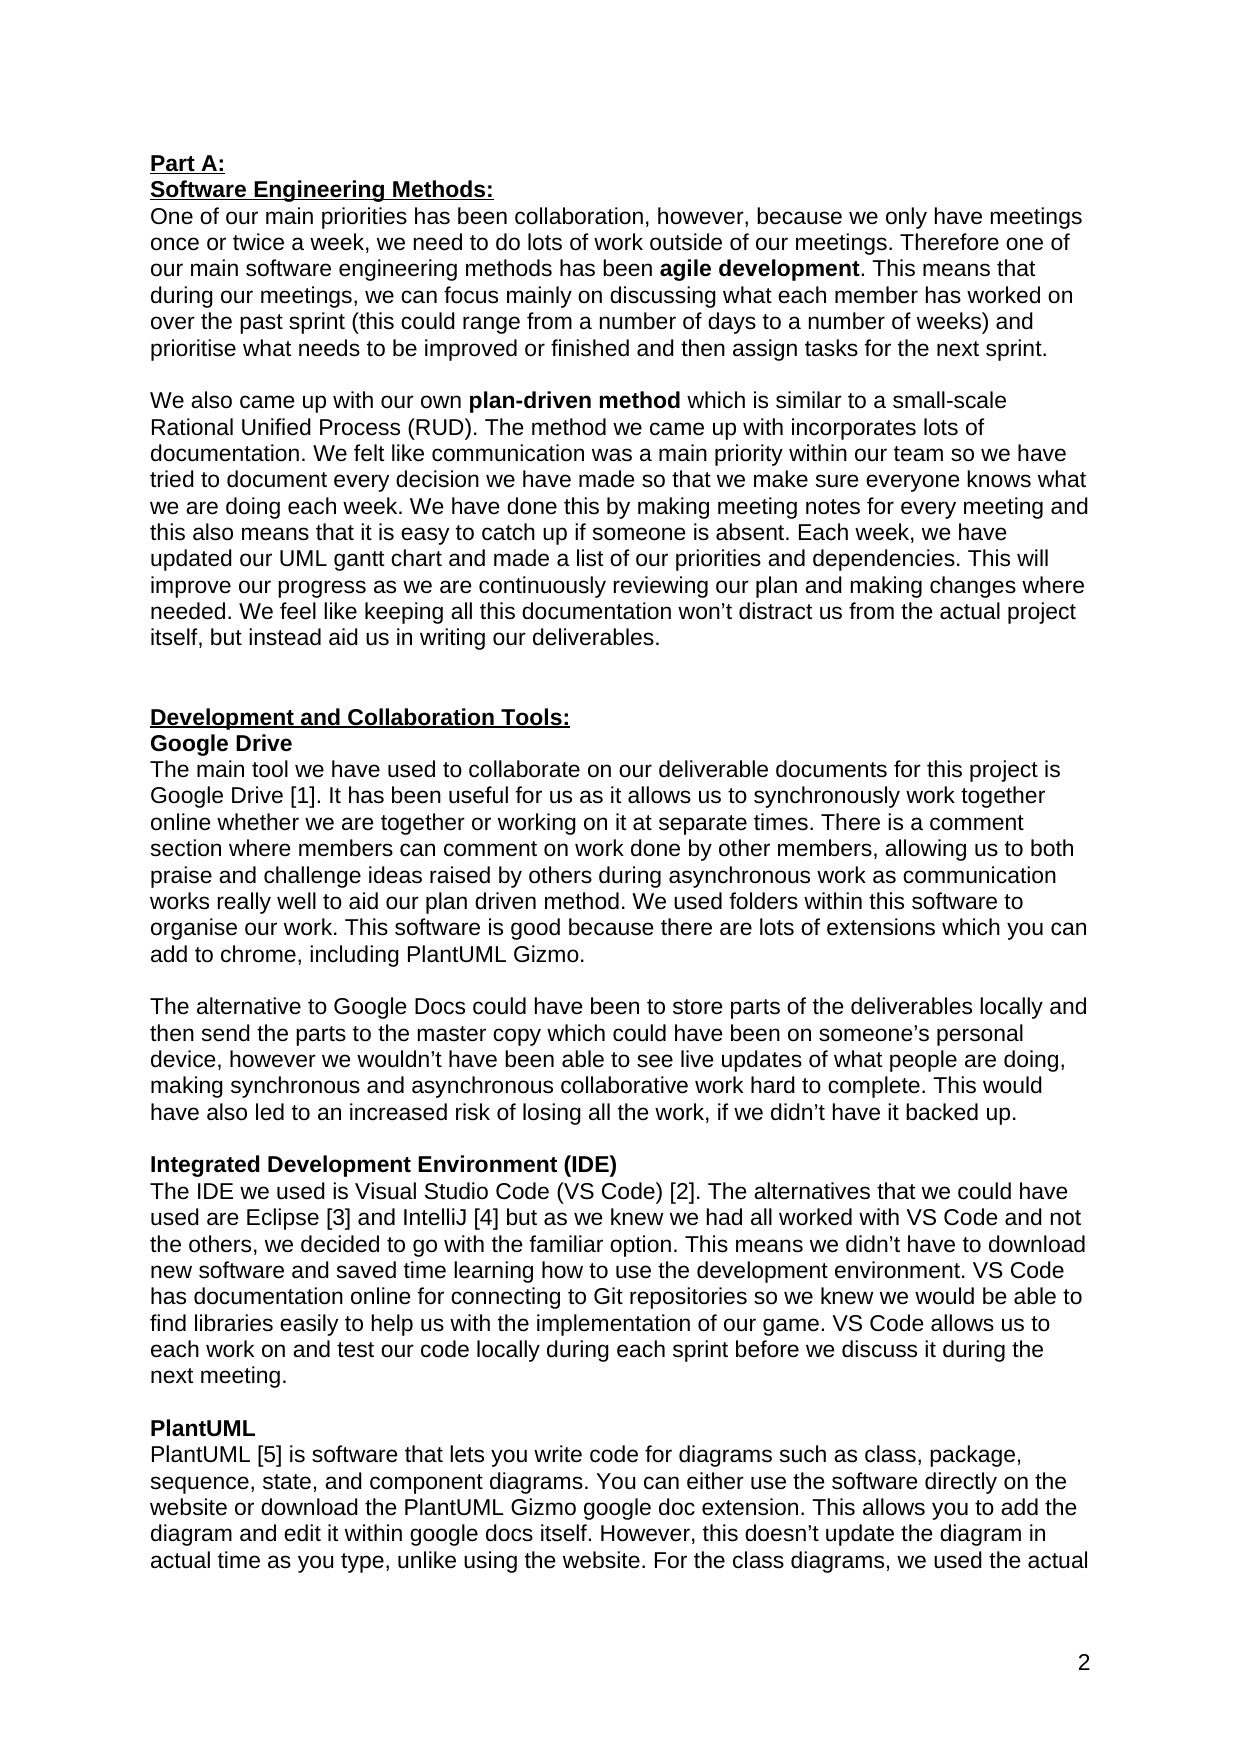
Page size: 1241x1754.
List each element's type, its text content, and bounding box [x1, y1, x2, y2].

text Software Engineering Methods: [150, 176, 1090, 203]
text Google Drive [150, 730, 1090, 756]
text The main tool we have used to collaborate on our deliverable documents for this project is Google Drive [1]. It has been useful for us as it allows us to synchronously work together online whether we are together or working on it at separate times. There is a comment section where members can comment on work done by other members, allowing us to both praise and challenge ideas raised by others during asynchronous work as communication works really well to aid our plan driven method. We used folders within this software to organise our work. This software is good because there are lots of extensions which you can add to chrome, including PlantUML Gizmo. [150, 756, 1090, 967]
text One of our main priorities has been collaboration, however, because we only have meetings once or twice a week, we need to do lots of work outside of our meetings. Therefore one of our main software engineering methods has been agile development. This means that during our meetings, we can focus mainly on discussing what each member has worked on over the past sprint (this could range from a number of days to a number of weeks) and prioritise what needs to be improved or finished and then assign tasks for the next sprint. [150, 203, 1090, 361]
text The IDE we used is Visual Studio Code (VS Code) [2]. The alternatives that we could have used are Eclipse [3] and IntelliJ [4] but as we knew we had all worked with VS Code and not the others, we decided to go with the familiar option. This means we didn’t have to download new software and saved time learning how to use the development environment. VS Code has documentation online for connecting to Git repositories so we knew we would be able to find libraries easily to help us with the implementation of our game. VS Code allows us to each work on and test our code locally during each sprint before we discuss it during the next meeting. [150, 1178, 1090, 1389]
text We also came up with our own plan-driven method which is similar to a small-scale Rational Unified Process (RUD). The method we came up with incorporates lots of documentation. We felt like communication was a main priority within our team so we have tried to document every decision we have made so that we make sure everyone knows what we are doing each week. We have done this by making meeting notes for every meeting and this also means that it is easy to catch up if someone is absent. Each week, we have updated our UML gantt chart and made a list of our priorities and dependencies. This will improve our progress as we are continuously reviewing our plan and making changes where needed. We feel like keeping all this documentation won’t distract us from the actual project itself, but instead aid us in writing our deliverables. [150, 387, 1090, 651]
text Integrated Development Environment (IDE) [150, 1151, 1090, 1178]
text Development and Collaboration Tools: [150, 703, 1090, 730]
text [150, 1441, 1090, 1573]
text The alternative to Google Docs could have been to store parts of the deliverables locally and then send the parts to the master copy which could have been on someone’s personal device, however we wouldn’t have been able to see live updates of what people are doing, making synchronous and asynchronous collaborative work hard to complete. This would have also led to an increased risk of losing all the work, if we didn’t have it backed up. [150, 993, 1090, 1125]
text PlantUML [150, 1415, 1090, 1441]
text Part A: [150, 150, 1090, 176]
